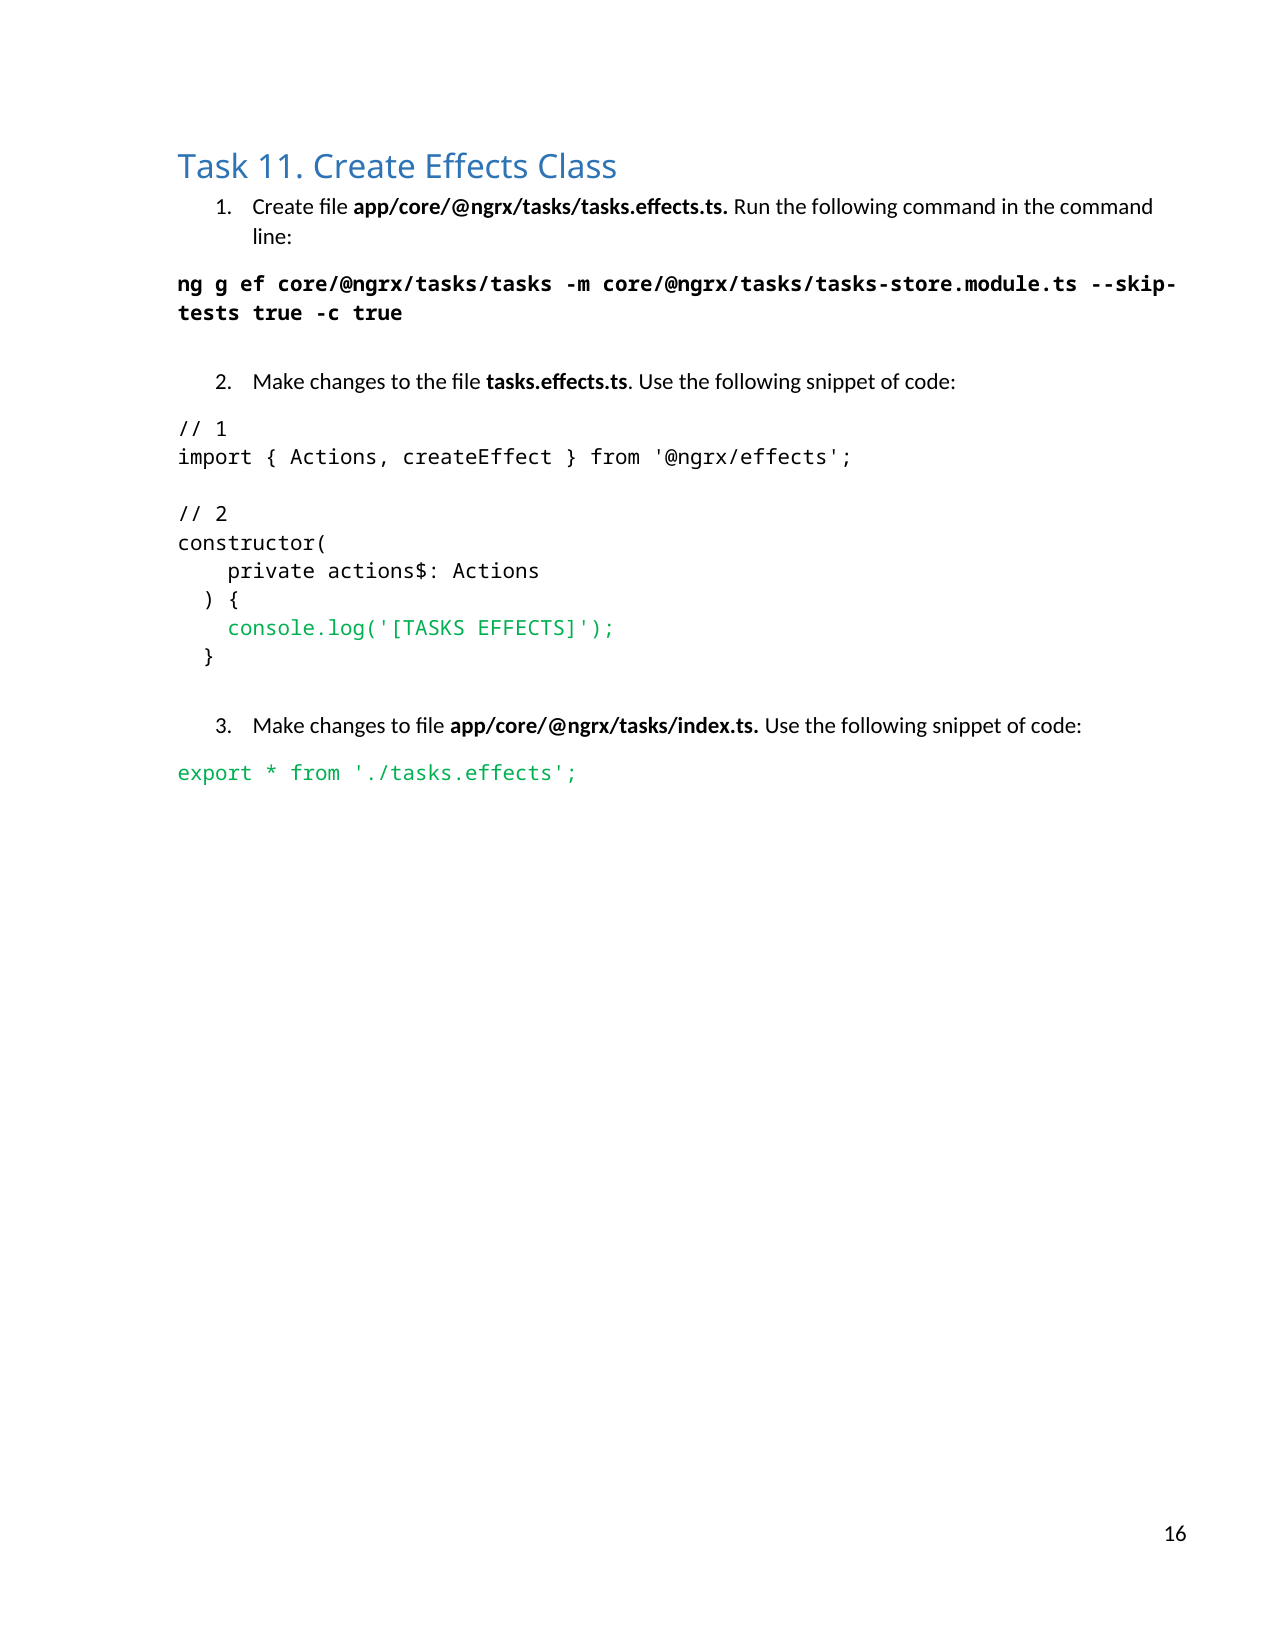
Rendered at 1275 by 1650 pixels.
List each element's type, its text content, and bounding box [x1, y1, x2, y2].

text import { Actions, createEffect } from '@ngrx/effects'; [177, 442, 1186, 471]
list Make changes to file app/core/@ngrx/tasks/index.ts. Use the following snippet of code: [215, 711, 1186, 739]
text // 1 [177, 414, 1186, 442]
text ng g ef core/@ngrx/tasks/tasks -m core/@ngrx/tasks/tasks-store.module.ts --skip-tests true -c true [177, 269, 1186, 326]
text console.log('[TASKS EFFECTS]'); [177, 613, 1186, 641]
text export * from './tasks.effects'; [177, 758, 1186, 786]
text } [177, 641, 1186, 670]
text ) { [177, 584, 1186, 613]
text constructor( [177, 528, 1186, 556]
list Create file app/core/@ngrx/tasks/tasks.effects.ts. Run the following command in the command line: [215, 192, 1186, 250]
text // 2 [177, 499, 1186, 528]
subtitle Task 11. Create Effects Class [177, 143, 1186, 188]
list Make changes to the file tasks.effects.ts. Use the following snippet of code: [215, 367, 1186, 395]
text private actions$: Actions [177, 556, 1186, 584]
